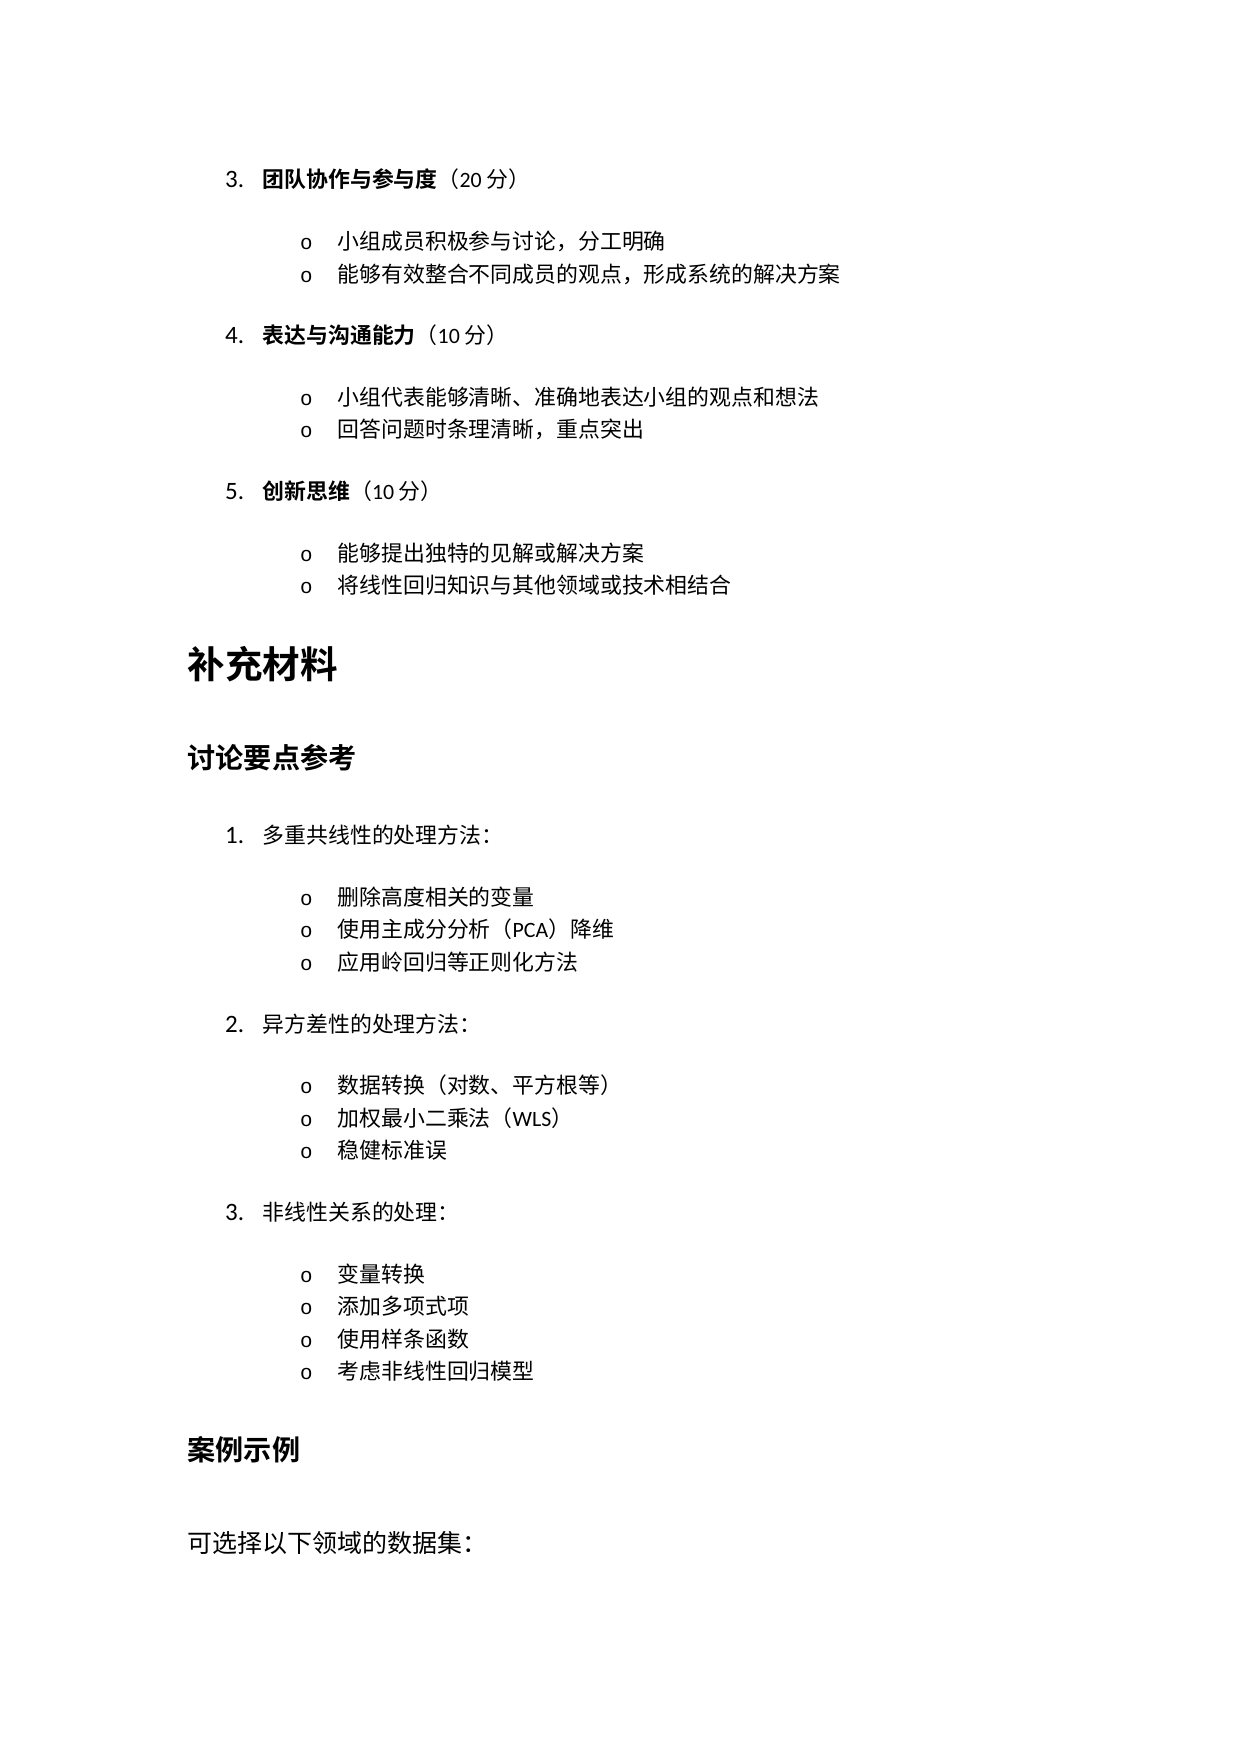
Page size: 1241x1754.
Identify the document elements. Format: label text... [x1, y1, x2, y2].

list 小组成员积极参与讨论，分工明确 [300, 224, 1053, 256]
text 可选择以下领域的数据集： [187, 1509, 1053, 1574]
list 表达与沟通能力（10分） [225, 318, 1053, 350]
list 加权最小二乘法（WLS） [300, 1100, 1053, 1133]
subtitle 补充材料 [187, 629, 1053, 694]
list 将线性回归知识与其他领域或技术相结合 [300, 568, 1053, 600]
list 回答问题时条理清晰，重点突出 [300, 412, 1053, 444]
subtitle 讨论要点参考 [187, 724, 1053, 789]
list 异方差性的处理方法： [225, 1006, 1053, 1039]
list 使用样条函数 [300, 1321, 1053, 1354]
list 小组代表能够清晰、准确地表达小组的观点和想法 [300, 379, 1053, 412]
list 添加多项式项 [300, 1289, 1053, 1321]
list 多重共线性的处理方法： [225, 818, 1053, 850]
list 能够有效整合不同成员的观点，形成系统的解决方案 [300, 256, 1053, 289]
subtitle 案例示例 [187, 1415, 1053, 1480]
list 团队协作与参与度（20分） [225, 162, 1053, 194]
list 非线性关系的处理： [225, 1194, 1053, 1227]
list 创新思维（10分） [225, 474, 1053, 506]
list 稳健标准误 [300, 1133, 1053, 1165]
list 数据转换（对数、平方根等） [300, 1068, 1053, 1100]
list 删除高度相关的变量 [300, 879, 1053, 912]
list 使用主成分分析（PCA）降维 [300, 912, 1053, 944]
list 变量转换 [300, 1256, 1053, 1289]
list 应用岭回归等正则化方法 [300, 944, 1053, 977]
list 考虑非线性回归模型 [300, 1354, 1053, 1386]
list 能够提出独特的见解或解决方案 [300, 535, 1053, 568]
